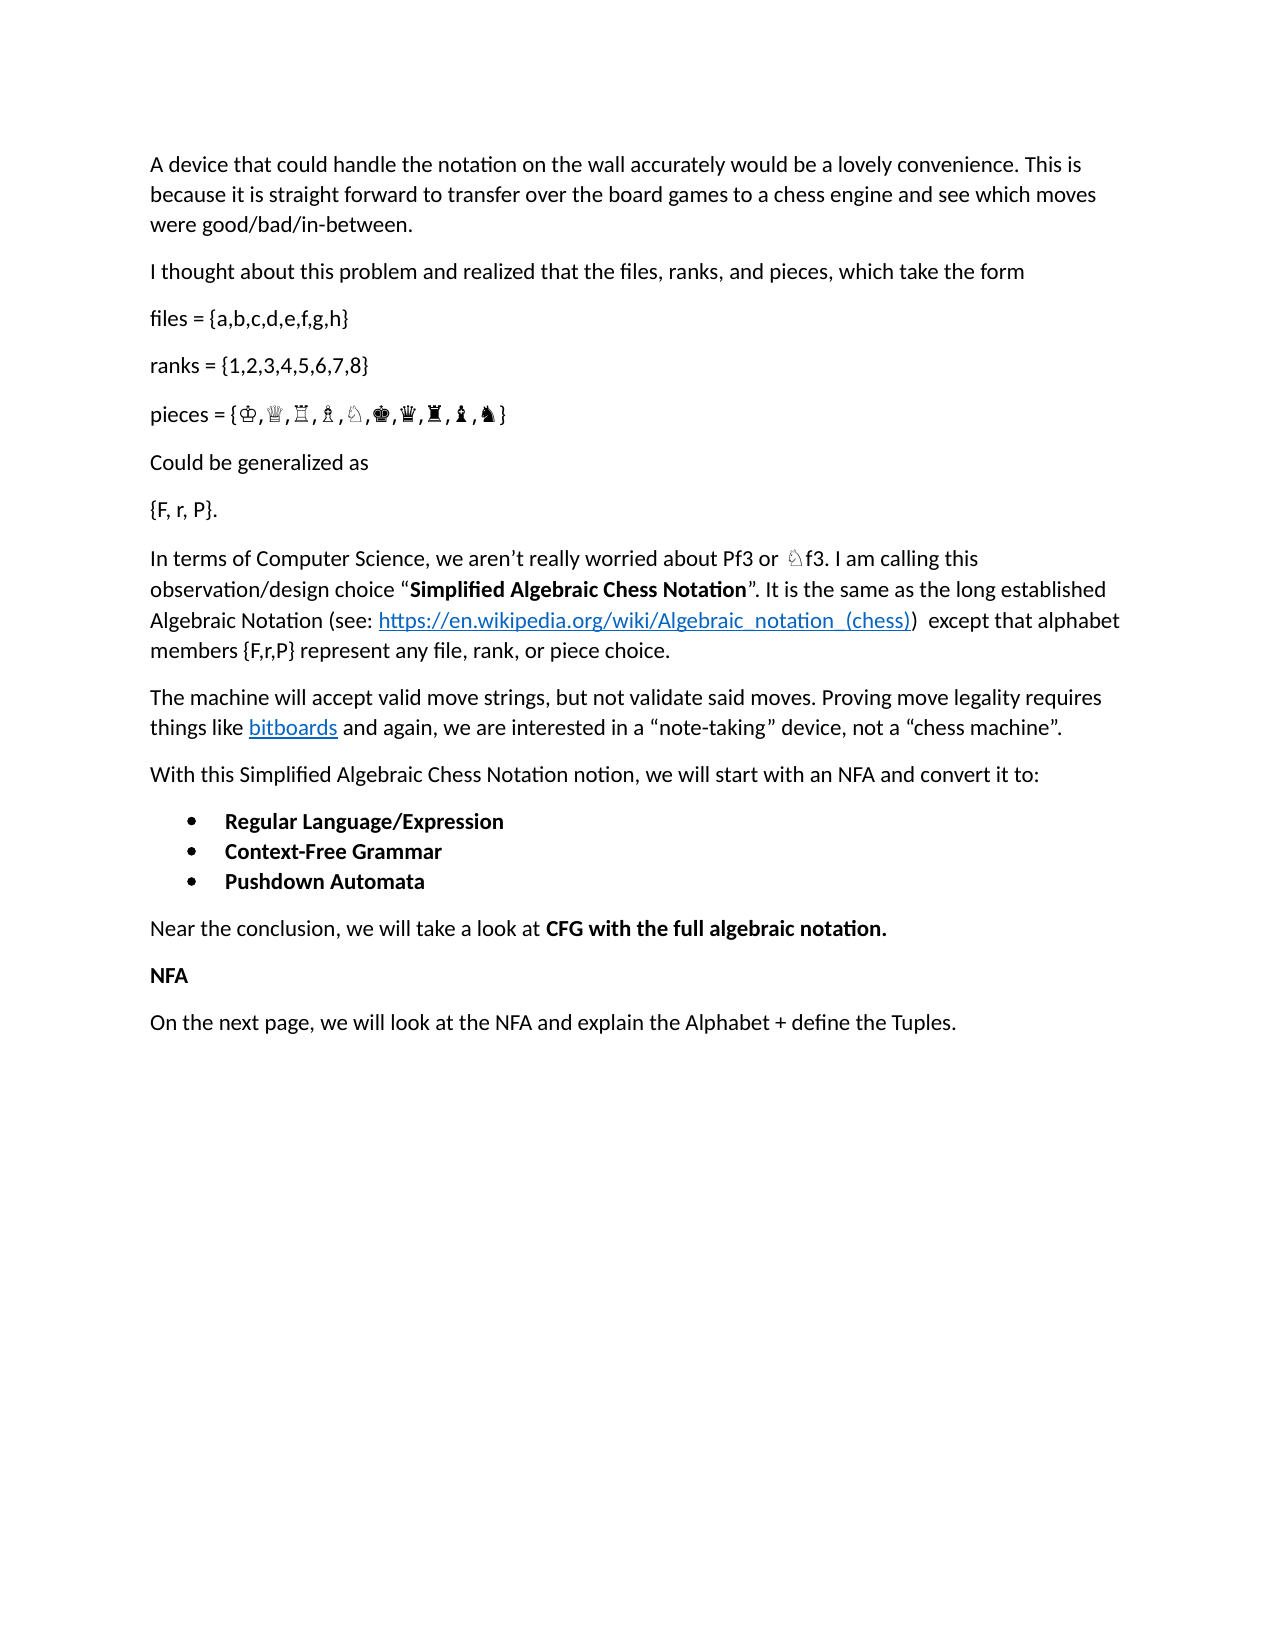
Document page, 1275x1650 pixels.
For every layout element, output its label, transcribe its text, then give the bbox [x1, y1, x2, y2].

text NFA [150, 961, 1125, 989]
list Pushdown Automata [187, 867, 1125, 895]
text I thought about this problem and realized that the files, ranks, and pieces, which take the form [150, 257, 1125, 285]
text On the next page, we will look at the NFA and explain the Alphabet + define the Tuples. [150, 1008, 1125, 1036]
list Regular Language/Expression [187, 807, 1125, 835]
text Could be generalized as [150, 448, 1125, 476]
list Context-Free Grammar [187, 837, 1125, 865]
text pieces = {♔,♕,♖,♗,♘,♚,♛,♜,♝,♞} [150, 398, 1125, 429]
text ranks = {1,2,3,4,5,6,7,8} [150, 351, 1125, 379]
text files = {a,b,c,d,e,f,g,h} [150, 304, 1125, 332]
text With this Simplified Algebraic Chess Notation notion, we will start with an NFA and convert it to: [150, 760, 1125, 788]
text Near the conclusion, we will take a look at CFG with the full algebraic notation. [150, 914, 1125, 942]
text The machine will accept valid move strings, but not validate said moves. Proving move legality requires things like bitboards and again, we are interested in a “note-taking” device, not a “chess machine”. [150, 683, 1125, 741]
text In terms of Computer Science, we aren’t really worried about Pf3 or ♘f3. I am calling this observation/design choice “Simplified Algebraic Chess Notation”. It is the same as the long established Algebraic Notation (see: https://en.wikipedia.org/wiki/Algebraic_notation_(chess)) except that alphabet members {F,r,P} represent any file, rank, or piece choice. [150, 542, 1125, 664]
text A device that could handle the notation on the wall accurately would be a lovely convenience. This is because it is straight forward to transfer over the board games to a chess engine and see which moves were good/bad/in-between. [150, 150, 1125, 238]
text {F, r, P}. [150, 495, 1125, 523]
